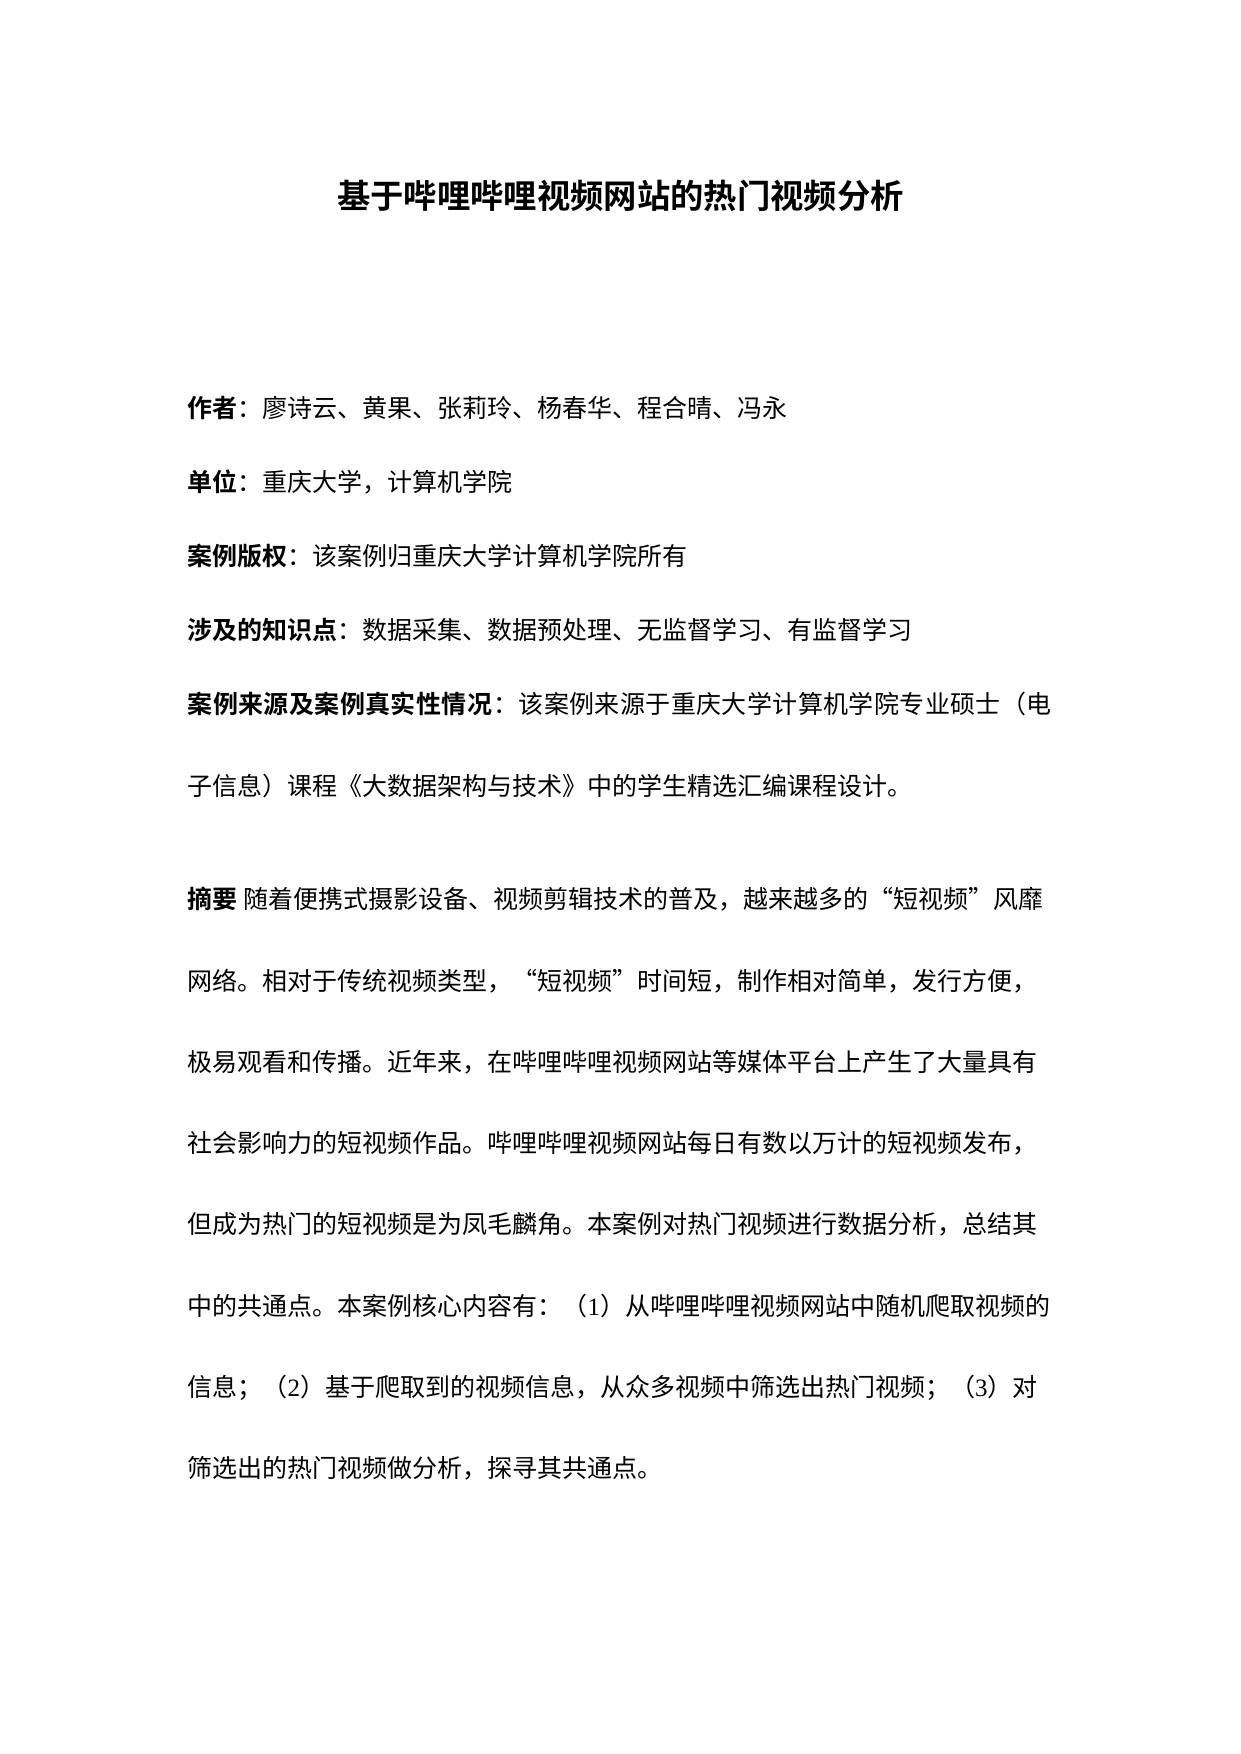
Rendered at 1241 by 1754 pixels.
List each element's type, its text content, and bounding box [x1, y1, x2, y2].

text 单位：重庆大学，计算机学院 [187, 448, 1053, 513]
text 涉及的知识点：数据采集、数据预处理、无监督学习、有监督学习 [187, 596, 1053, 661]
text 摘要 随着便携式摄影设备、视频剪辑技术的普及，越来越多的“短视频”风靡网络。相对于传统视频类型，“短视频”时间短，制作相对简单，发行方便，极易观看和传播。近年来，在哔哩哔哩视频网站等媒体平台上产生了大量具有社会影响力的短视频作品。哔哩哔哩视频网站每日有数以万计的短视频发布，但成为热门的短视频是为凤毛麟角。本案例对热门视频进行数据分析，总结其中的共通点。本案例核心内容有：（1）从哔哩哔哩视频网站中随机爬取视频的信息；（2）基于爬取到的视频信息，从众多视频中筛选出热门视频；（3）对筛选出的热门视频做分析，探寻其共通点。 [187, 866, 1053, 1499]
text 案例版权：该案例归重庆大学计算机学院所有 [187, 522, 1053, 587]
text 作者：廖诗云、黄果、张莉玲、杨春华、程合晴、冯永 [187, 374, 1053, 439]
subtitle 基于哔哩哔哩视频网站的热门视频分析 [187, 162, 1053, 227]
text 案例来源及案例真实性情况：该案例来源于重庆大学计算机学院专业硕士（电子信息）课程《大数据架构与技术》中的学生精选汇编课程设计。 [187, 671, 1053, 817]
